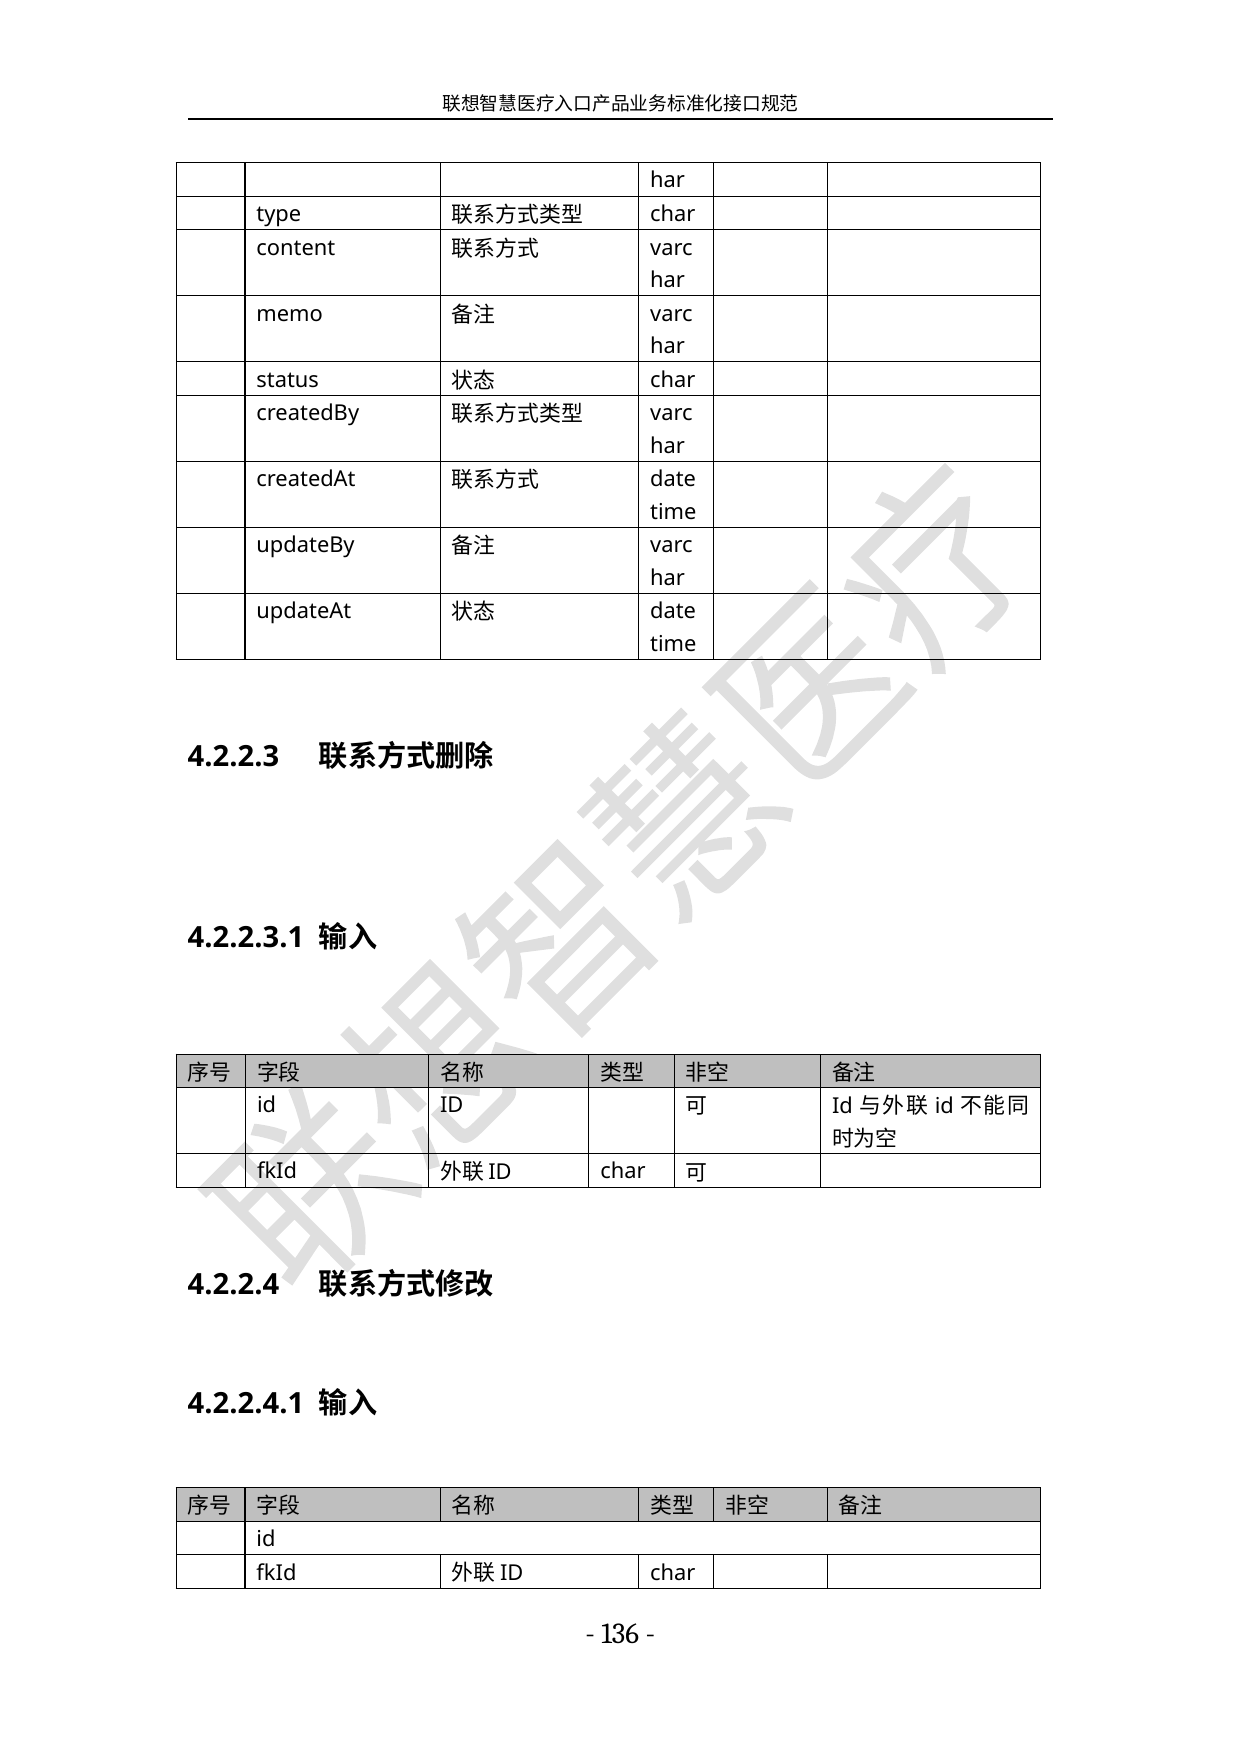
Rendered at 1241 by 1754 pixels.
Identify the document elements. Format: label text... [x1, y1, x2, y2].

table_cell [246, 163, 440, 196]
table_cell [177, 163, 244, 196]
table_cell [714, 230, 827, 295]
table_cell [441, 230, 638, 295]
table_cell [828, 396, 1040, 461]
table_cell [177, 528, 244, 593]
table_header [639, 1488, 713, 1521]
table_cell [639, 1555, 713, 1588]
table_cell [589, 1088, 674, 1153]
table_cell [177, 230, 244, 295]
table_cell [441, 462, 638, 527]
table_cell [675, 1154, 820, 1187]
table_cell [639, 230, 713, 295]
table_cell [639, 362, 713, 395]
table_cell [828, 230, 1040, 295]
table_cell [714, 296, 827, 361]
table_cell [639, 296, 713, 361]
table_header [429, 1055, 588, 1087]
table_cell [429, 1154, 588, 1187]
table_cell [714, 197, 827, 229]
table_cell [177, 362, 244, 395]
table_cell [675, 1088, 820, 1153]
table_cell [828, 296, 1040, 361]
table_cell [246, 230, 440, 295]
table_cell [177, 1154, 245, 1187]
subtitle 联系方式修改 [187, 1249, 1053, 1314]
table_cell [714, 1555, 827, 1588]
subtitle 输入 [187, 902, 1053, 967]
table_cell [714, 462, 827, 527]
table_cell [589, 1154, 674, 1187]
subtitle 输入 [187, 1368, 1053, 1433]
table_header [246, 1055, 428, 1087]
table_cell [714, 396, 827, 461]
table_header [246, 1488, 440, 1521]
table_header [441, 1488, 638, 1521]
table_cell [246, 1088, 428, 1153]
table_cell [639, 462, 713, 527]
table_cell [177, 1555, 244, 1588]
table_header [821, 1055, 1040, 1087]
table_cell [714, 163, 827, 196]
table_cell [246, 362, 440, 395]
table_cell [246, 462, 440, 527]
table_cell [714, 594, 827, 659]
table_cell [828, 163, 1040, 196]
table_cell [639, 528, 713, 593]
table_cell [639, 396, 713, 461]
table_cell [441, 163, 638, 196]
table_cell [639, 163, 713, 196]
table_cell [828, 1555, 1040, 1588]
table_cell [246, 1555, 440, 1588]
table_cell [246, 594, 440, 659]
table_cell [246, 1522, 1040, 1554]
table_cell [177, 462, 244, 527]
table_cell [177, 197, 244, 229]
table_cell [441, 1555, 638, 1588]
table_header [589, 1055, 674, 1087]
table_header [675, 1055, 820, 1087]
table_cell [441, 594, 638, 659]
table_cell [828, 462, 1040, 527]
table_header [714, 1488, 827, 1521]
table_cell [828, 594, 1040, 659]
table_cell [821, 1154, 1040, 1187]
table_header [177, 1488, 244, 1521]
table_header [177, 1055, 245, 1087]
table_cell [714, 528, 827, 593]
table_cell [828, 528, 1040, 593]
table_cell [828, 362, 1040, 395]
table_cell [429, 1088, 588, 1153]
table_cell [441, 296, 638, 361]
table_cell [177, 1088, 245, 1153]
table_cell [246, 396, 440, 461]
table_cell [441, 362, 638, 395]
subtitle 联系方式删除 [187, 722, 1053, 787]
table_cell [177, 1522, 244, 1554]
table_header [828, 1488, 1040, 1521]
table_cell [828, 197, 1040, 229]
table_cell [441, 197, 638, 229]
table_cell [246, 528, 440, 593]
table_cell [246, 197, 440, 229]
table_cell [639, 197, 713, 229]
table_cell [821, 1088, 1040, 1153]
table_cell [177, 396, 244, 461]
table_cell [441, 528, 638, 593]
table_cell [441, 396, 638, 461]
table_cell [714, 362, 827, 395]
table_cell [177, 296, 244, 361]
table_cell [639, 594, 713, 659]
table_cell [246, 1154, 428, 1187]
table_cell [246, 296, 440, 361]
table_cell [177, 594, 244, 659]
